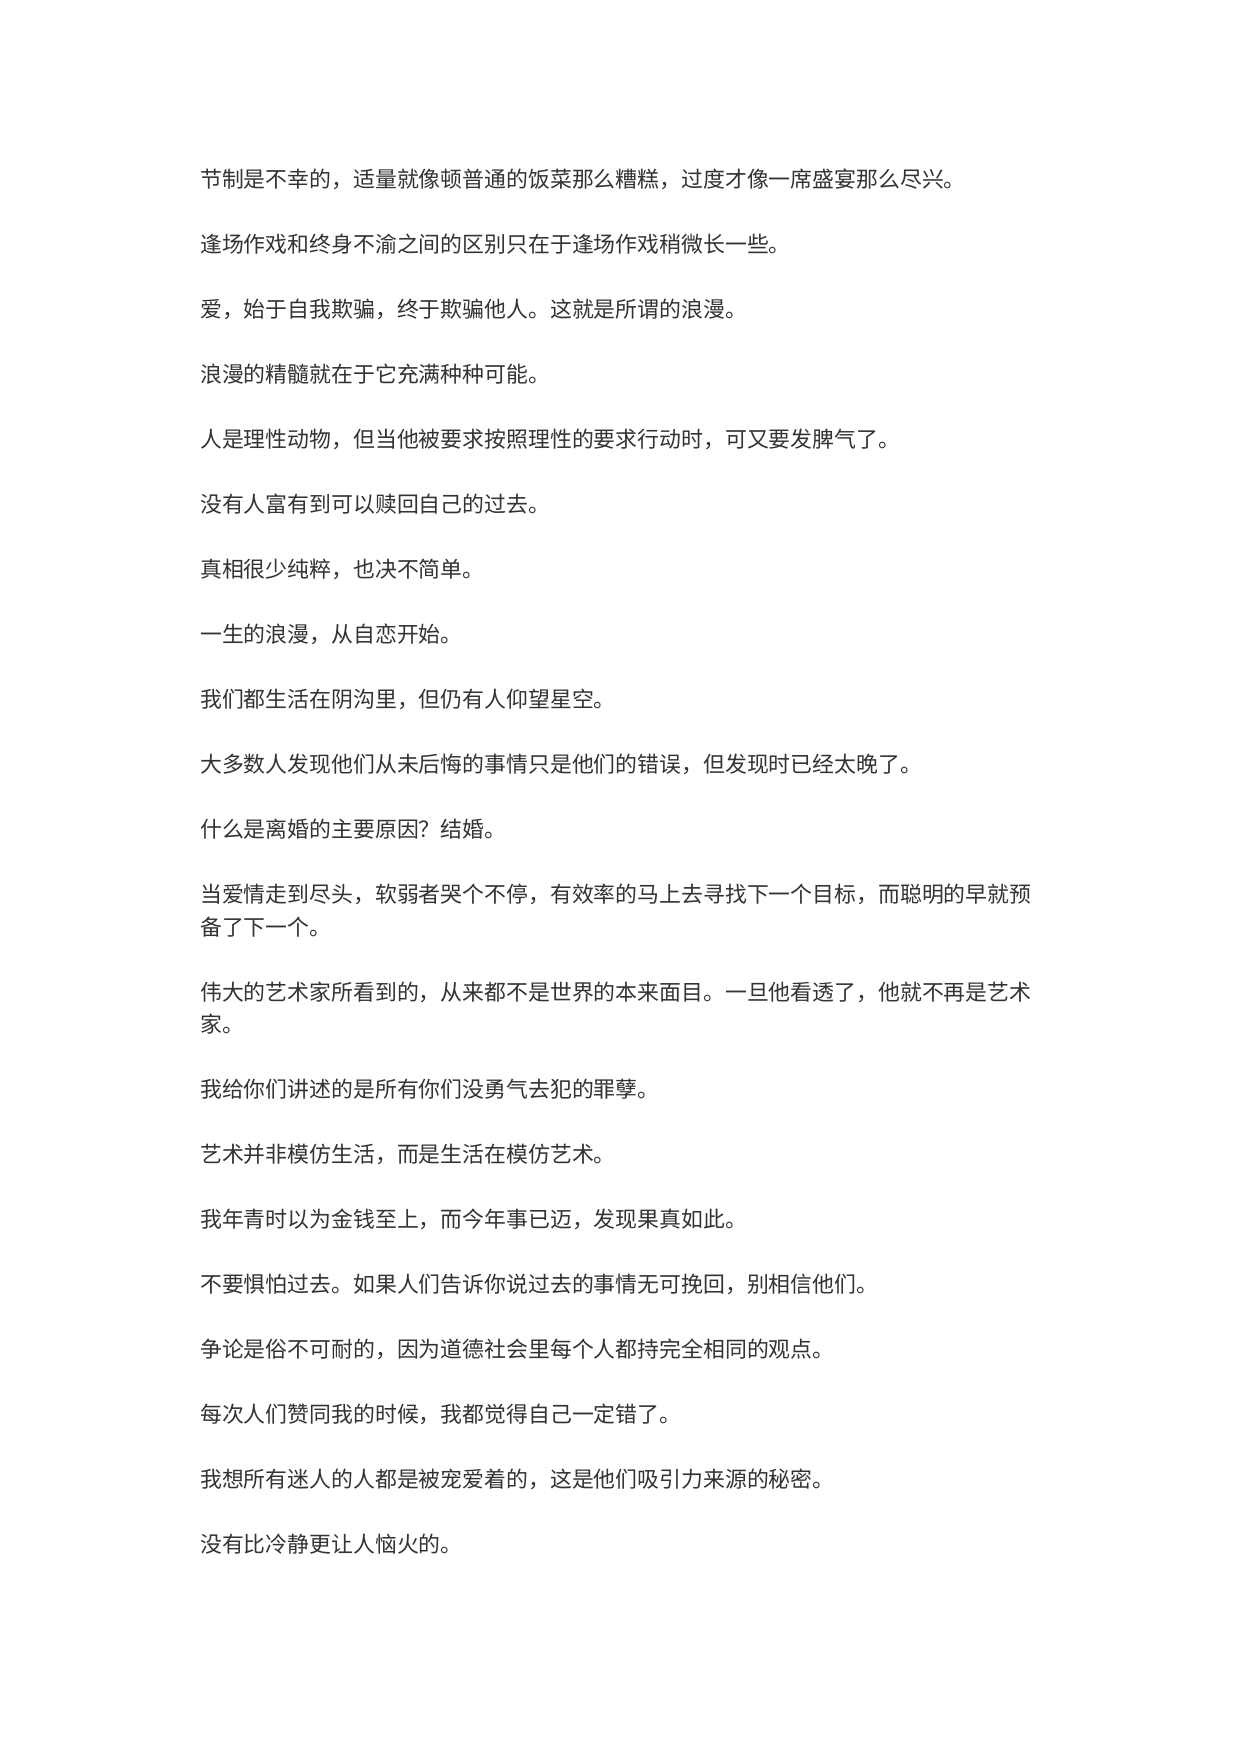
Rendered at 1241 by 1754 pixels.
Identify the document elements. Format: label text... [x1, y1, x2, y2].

text 爱，始于自我欺骗，终于欺骗他人。这就是所谓的浪漫。 [200, 292, 1040, 324]
text 我年青时以为金钱至上，而今年事已迈，发现果真如此。 [200, 1202, 1040, 1234]
text 艺术并非模仿生活，而是生活在模仿艺术。 [200, 1137, 1040, 1169]
text 一生的浪漫，从自恋开始。 [200, 617, 1040, 649]
text 逢场作戏和终身不渝之间的区别只在于逢场作戏稍微长一些。 [200, 227, 1040, 259]
text 人是理性动物，但当他被要求按照理性的要求行动时，可又要发脾气了。 [200, 422, 1040, 454]
text 伟大的艺术家所看到的，从来都不是世界的本来面目。一旦他看透了，他就不再是艺术家。 [200, 974, 1040, 1039]
text 我想所有迷人的人都是被宠爱着的，这是他们吸引力来源的秘密。 [200, 1462, 1040, 1494]
text 当爱情走到尽头，软弱者哭个不停，有效率的马上去寻找下一个目标，而聪明的早就预备了下一个。 [200, 877, 1040, 942]
text 节制是不幸的，适量就像顿普通的饭菜那么糟糕，过度才像一席盛宴那么尽兴。 [200, 162, 1040, 194]
text 没有比冷静更让人恼火的。 [200, 1527, 1040, 1559]
text 浪漫的精髓就在于它充满种种可能。 [200, 357, 1040, 389]
text 什么是离婚的主要原因？结婚。 [200, 812, 1040, 844]
text 不要惧怕过去。如果人们告诉你说过去的事情无可挽回，别相信他们。 [200, 1267, 1040, 1299]
text 真相很少纯粹，也决不简单。 [200, 552, 1040, 584]
text 每次人们赞同我的时候，我都觉得自己一定错了。 [200, 1397, 1040, 1429]
text 大多数人发现他们从未后悔的事情只是他们的错误，但发现时已经太晚了。 [200, 747, 1040, 779]
text 没有人富有到可以赎回自己的过去。 [200, 487, 1040, 519]
text 我们都生活在阴沟里，但仍有人仰望星空。 [200, 682, 1040, 714]
text 争论是俗不可耐的，因为道德社会里每个人都持完全相同的观点。 [200, 1332, 1040, 1364]
text 我给你们讲述的是所有你们没勇气去犯的罪孽。 [200, 1072, 1040, 1104]
